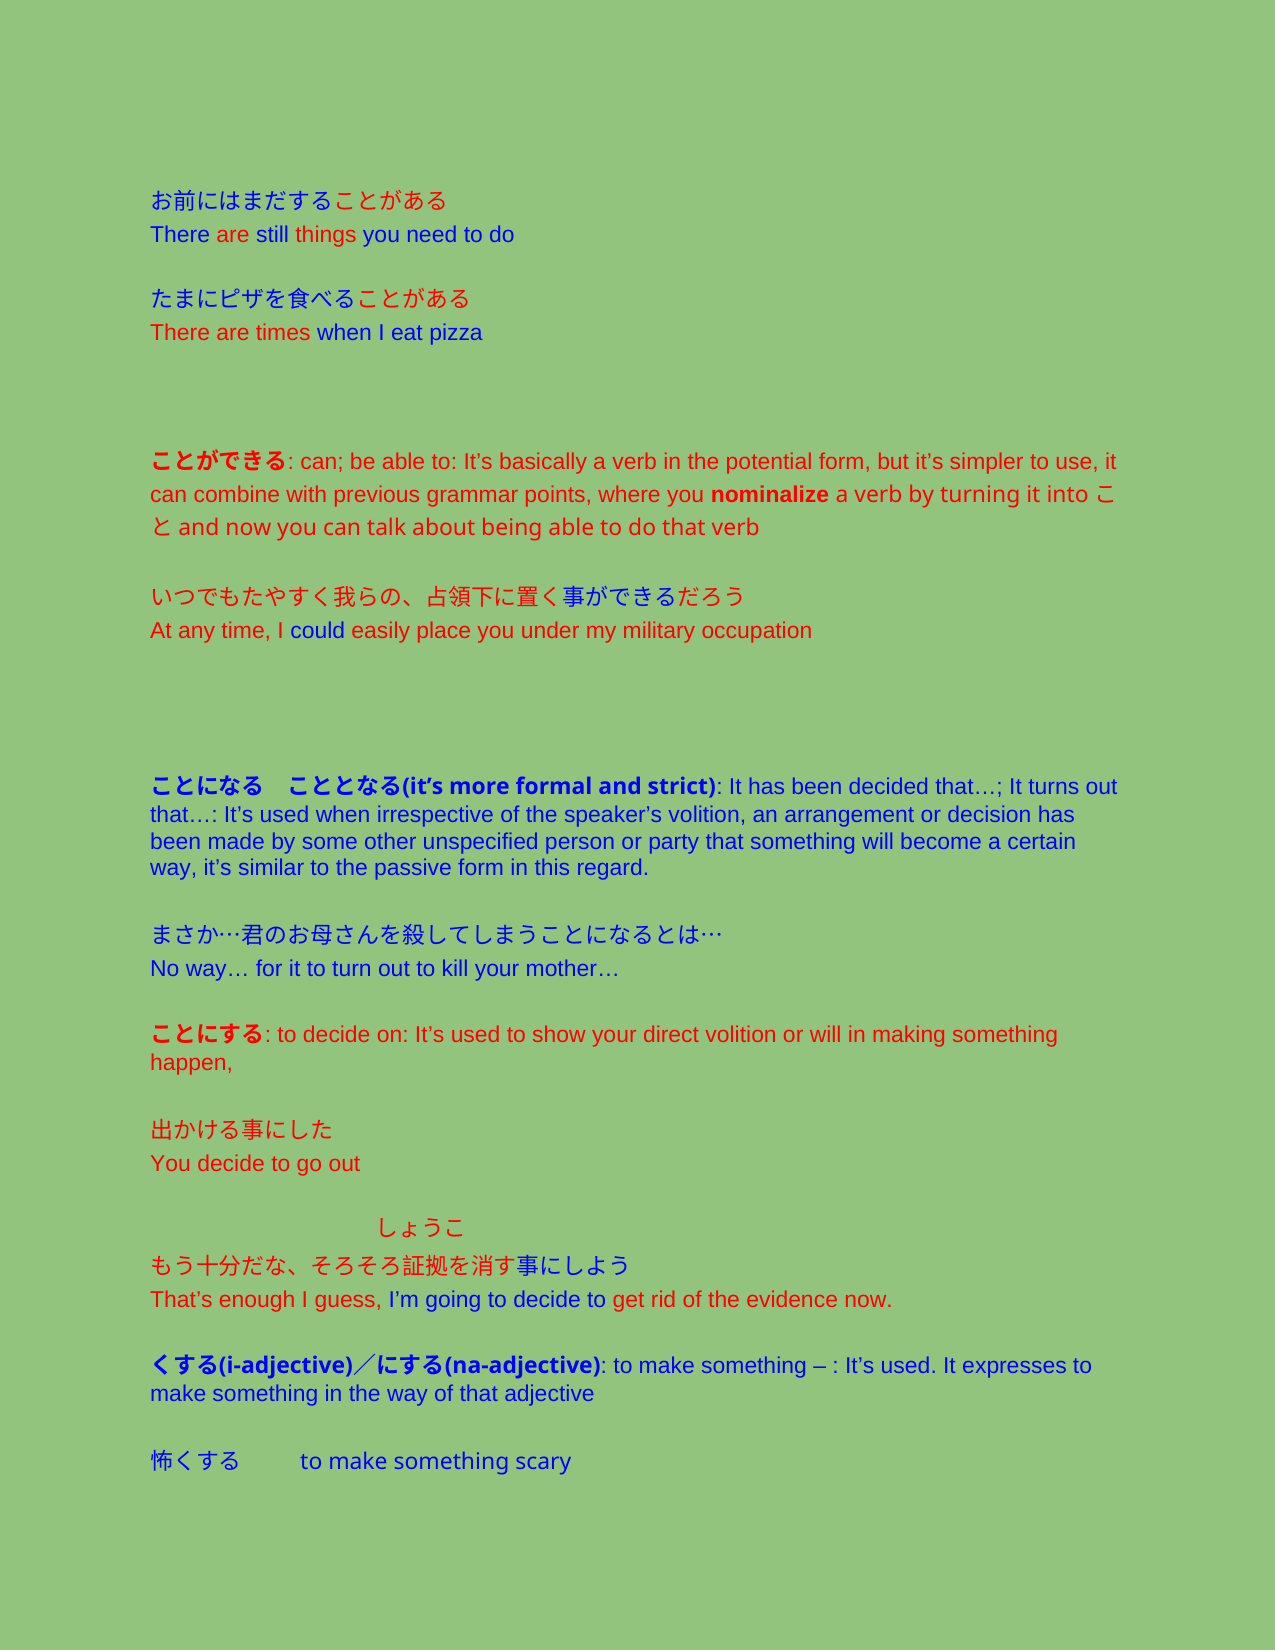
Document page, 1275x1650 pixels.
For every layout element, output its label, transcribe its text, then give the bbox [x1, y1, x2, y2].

text There are still things you need to do [150, 221, 1125, 247]
text いつでもたやすく我らの、占領下に置く事ができるだろう [150, 579, 1125, 612]
text 出かける事にした [150, 1111, 1125, 1145]
title ことにする: to decide on: It’s used to show your direct volition or will in making something happen, [150, 1015, 1125, 1075]
text That’s enough I guess, I’m going to decide to get rid of the evidence now. [150, 1286, 1125, 1313]
text まさか…君のお母さんを殺してしまうことになるとは… [150, 917, 1125, 950]
title くする(i-adjective)／にする(na-adjective): to make something – : It’s used. It expresses to make something in the way of that adjective [150, 1347, 1125, 1406]
text しょうこ [150, 1210, 1125, 1243]
text You decide to go out [150, 1149, 1125, 1176]
text No way… for it to turn out to kill your mother… [150, 955, 1125, 981]
text お前にはまだすることがある [150, 183, 1125, 216]
text もう十分だな、そろそろ証拠を消す事にしよう [150, 1248, 1125, 1281]
text たまにピザを食べることがある [150, 281, 1125, 314]
text 怖くする to make something scary [150, 1443, 1125, 1476]
title ことになる こととなる(it’s more formal and strict): It has been decided that…; It turns out that…: It’s used when irrespective of the speaker’s volition, an arrangement or decision has been made by some other unspecified person or party that something will become a certain way, it’s similar to the passive form in this regard. [150, 768, 1125, 880]
text At any time, I could easily place you under my military occupation [150, 617, 1125, 643]
text There are times when I eat pizza [150, 319, 1125, 346]
title ことができる: can; be able to: It’s basically a verb in the potential form, but it’s simpler to use, it can combine with previous grammar points, where you nominalize a verb by turning it into こと and now you can talk about being able to do that verb [150, 442, 1125, 542]
